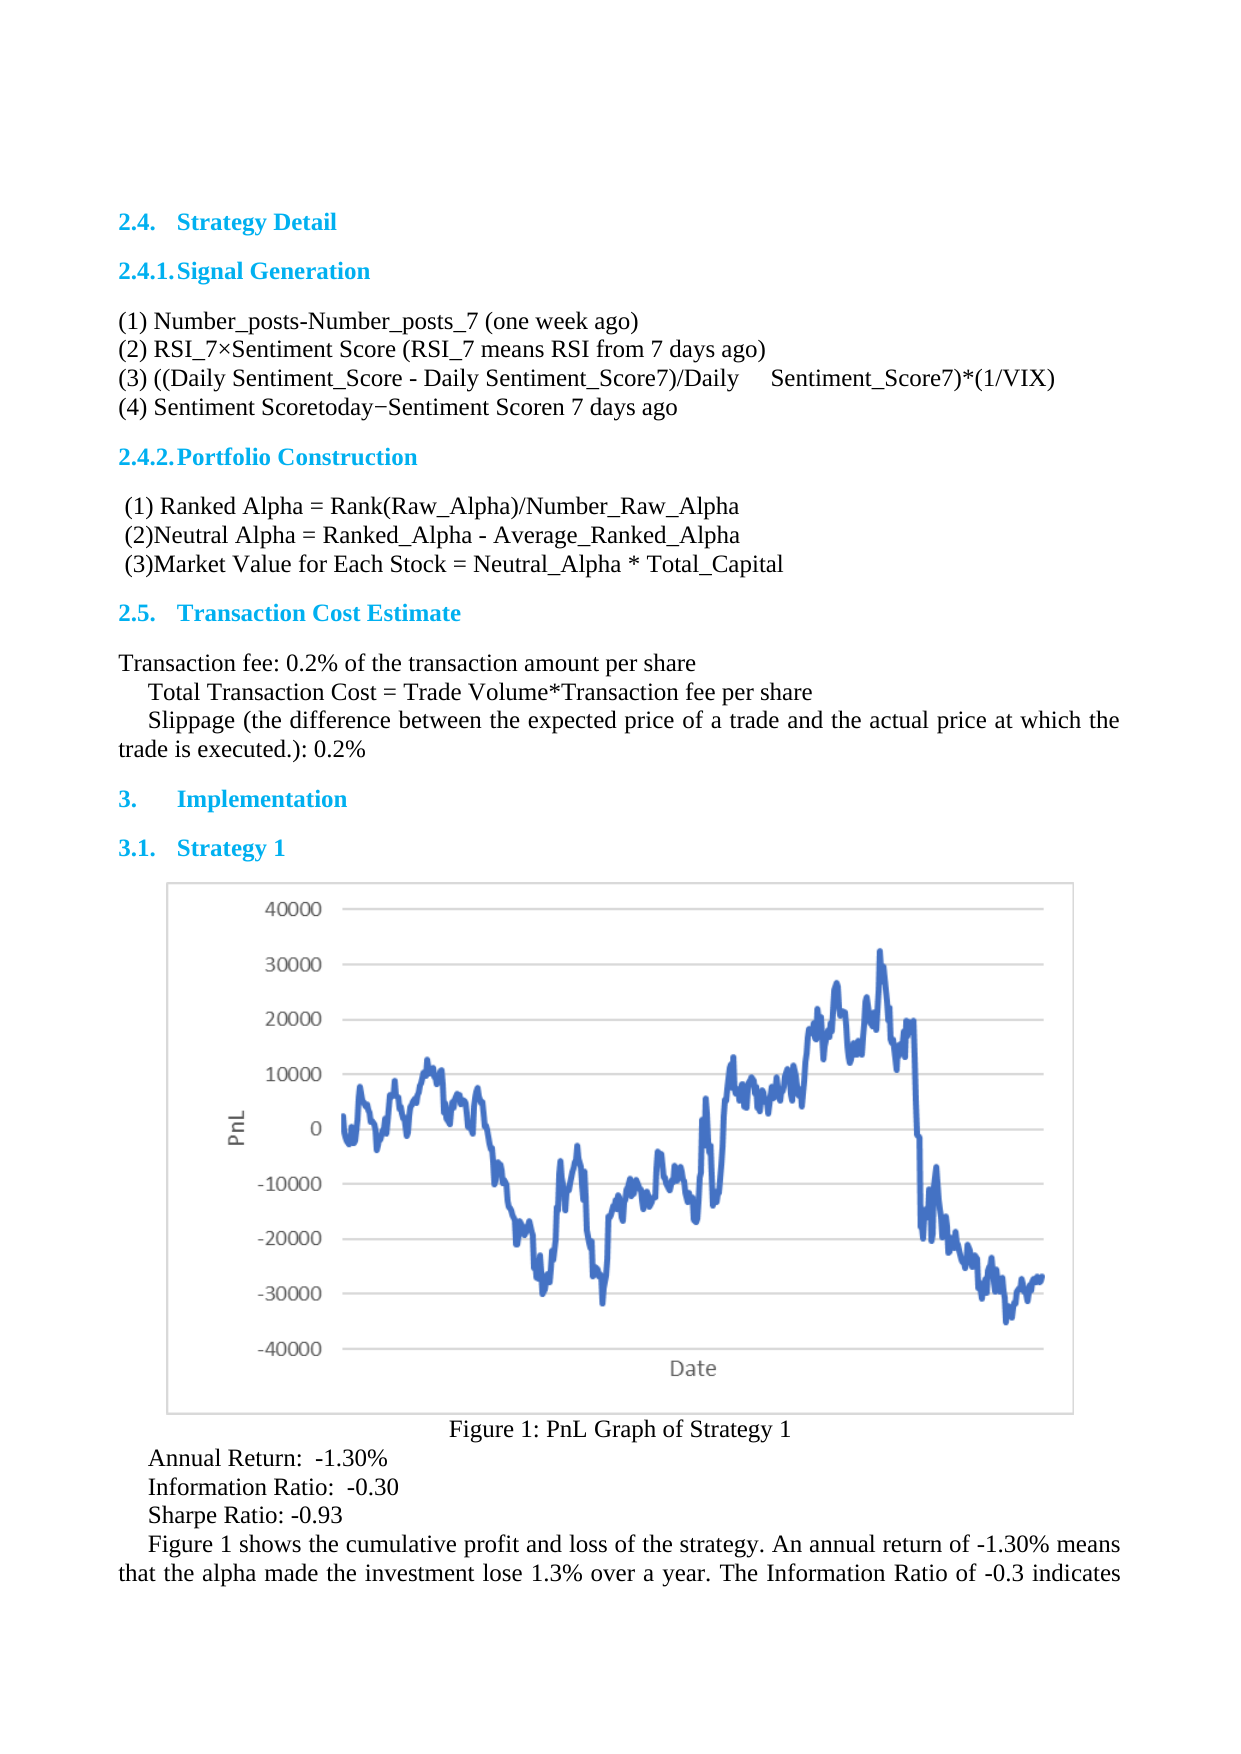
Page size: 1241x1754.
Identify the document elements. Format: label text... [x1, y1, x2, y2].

text Total Transaction Cost = Trade Volume*Transaction fee per share [118, 677, 1122, 705]
subtitle Strategy 1 [118, 833, 1122, 862]
text Figure 1: PnL Graph of Strategy 1 [118, 1414, 1122, 1443]
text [118, 1529, 1122, 1587]
text Annual Return: -1.30% [118, 1443, 1122, 1472]
text (3)Market Value for Each Stock = Neutral_Alpha * Total_Capital [118, 549, 1122, 577]
text (1) Ranked Alpha = Rank(Raw_Alpha)/Number_Raw_Alpha [118, 491, 1122, 520]
text (1) Number_posts-Number_posts_7 (one week ago) [118, 306, 1122, 334]
text Sharpe Ratio: -0.93 [118, 1500, 1122, 1529]
text (4) Sentiment Scoretoday​−Sentiment Scoren 7 days ago​ [118, 392, 1122, 421]
text (2) RSI_7×Sentiment Score (RSI_7 means RSI from 7 days ago) [118, 334, 1122, 363]
text Slippage (the difference between the expected price of a trade and the actual price at which the trade is executed.): 0.2% [118, 705, 1122, 763]
subtitle Implementation [118, 784, 1122, 812]
picture [166, 882, 1074, 1415]
subtitle Strategy Detail [118, 207, 1122, 235]
subtitle Portfolio Construction [118, 442, 1122, 470]
text Transaction fee: 0.2% of the transaction amount per share [118, 648, 1122, 677]
text Information Ratio: -0.30 [118, 1472, 1122, 1500]
subtitle Transaction Cost Estimate [118, 598, 1122, 627]
subtitle Signal Generation [118, 256, 1122, 285]
text (3) ((Daily Sentiment_Score - Daily Sentiment_Score7)/Daily Sentiment_Score7)*(1/VIX) [118, 363, 1122, 392]
text (2)Neutral Alpha = Ranked_Alpha - Average_Ranked_Alpha [118, 520, 1122, 549]
